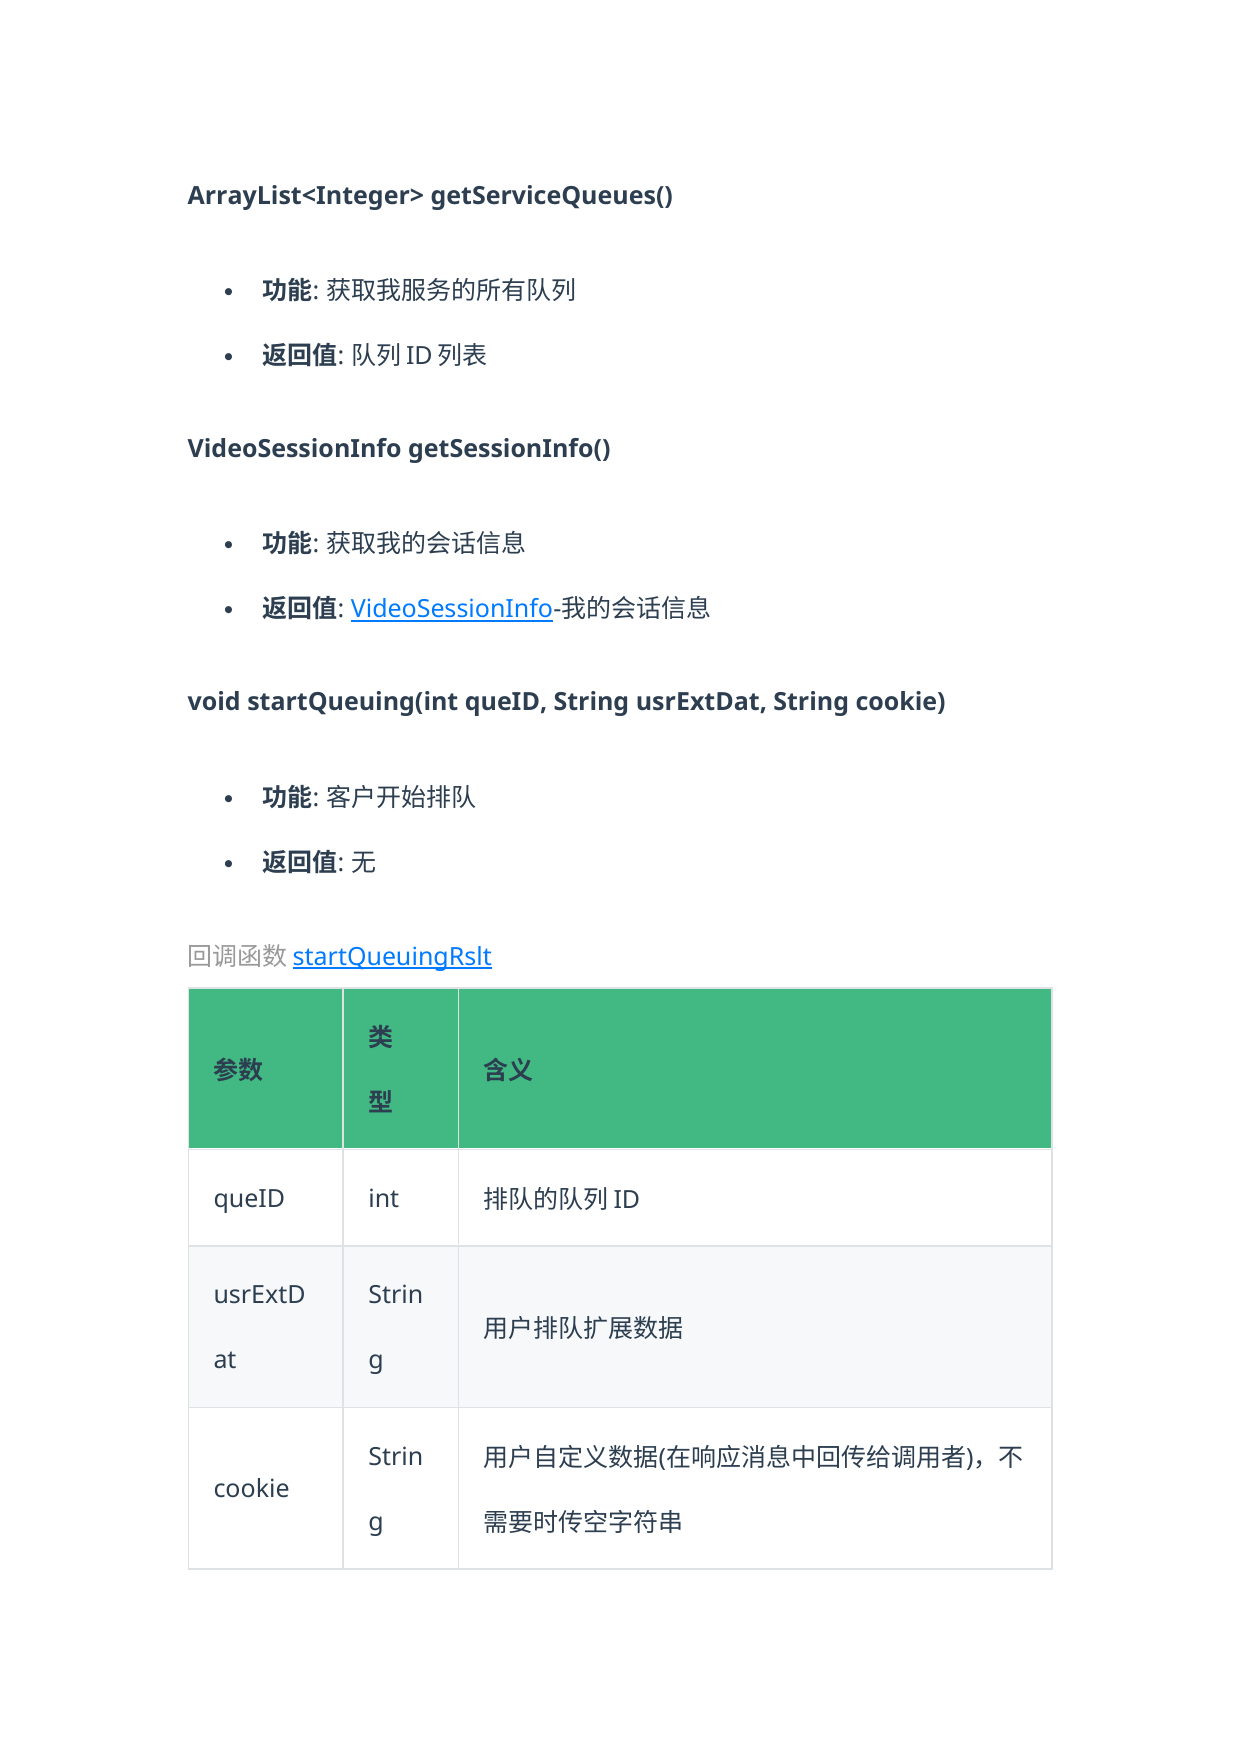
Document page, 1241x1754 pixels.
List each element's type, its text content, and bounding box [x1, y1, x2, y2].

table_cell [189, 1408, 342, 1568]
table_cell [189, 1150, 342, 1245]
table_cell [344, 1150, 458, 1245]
list 返回值: 队列ID列表 [225, 321, 1053, 386]
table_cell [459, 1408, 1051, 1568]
list 功能: 获取我的会话信息 [225, 509, 1053, 574]
text ArrayList<Integer> getServiceQueues() [187, 162, 1053, 227]
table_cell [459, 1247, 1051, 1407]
text VideoSessionInfo getSessionInfo() [187, 415, 1053, 480]
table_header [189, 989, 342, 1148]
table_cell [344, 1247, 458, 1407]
list 功能: 获取我服务的所有队列 [225, 256, 1053, 321]
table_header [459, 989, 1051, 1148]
list 功能: 客户开始排队 [225, 763, 1053, 828]
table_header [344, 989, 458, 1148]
text void startQueuing(int queID, String usrExtDat, String cookie) [187, 669, 1053, 734]
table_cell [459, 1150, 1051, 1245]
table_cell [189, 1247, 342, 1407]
text 回调函数startQueuingRslt [187, 922, 1053, 987]
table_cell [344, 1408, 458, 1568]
list 返回值: 无 [225, 828, 1053, 893]
list 返回值: VideoSessionInfo-我的会话信息 [225, 574, 1053, 639]
